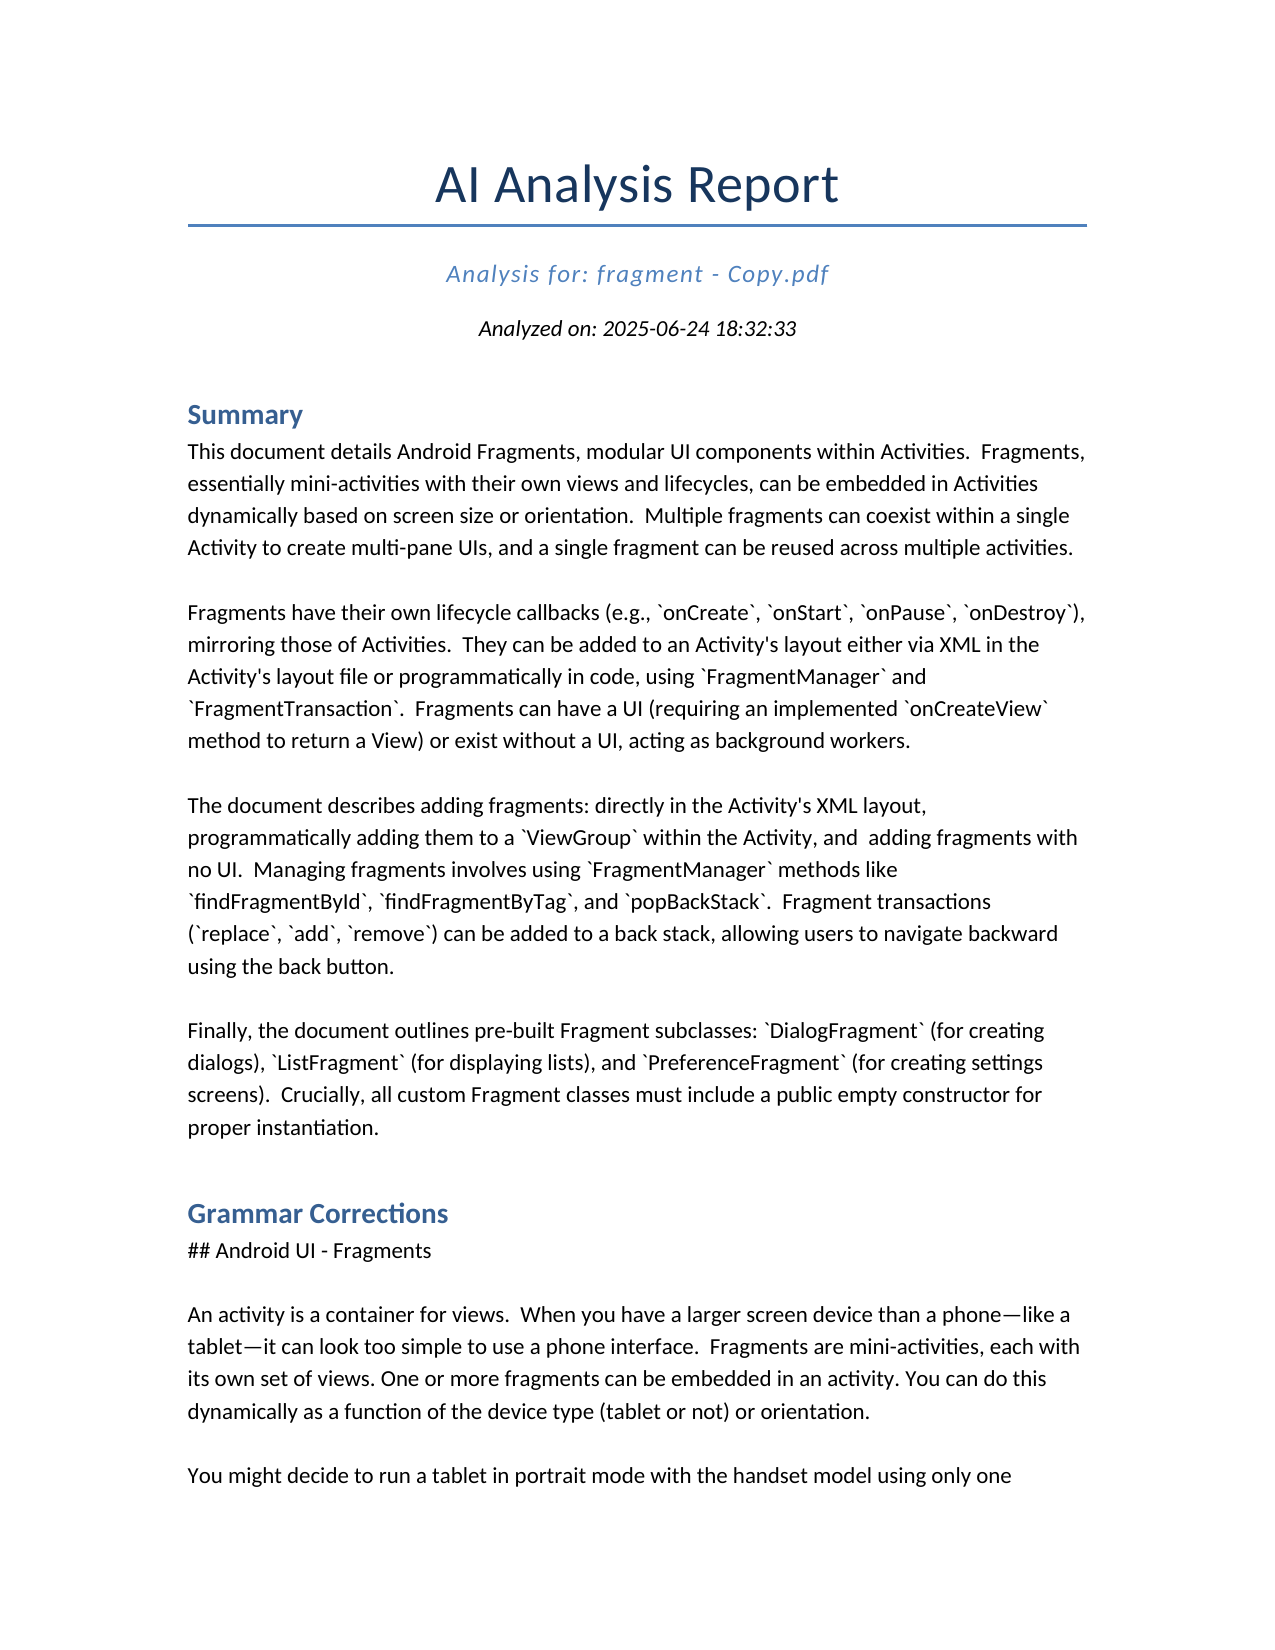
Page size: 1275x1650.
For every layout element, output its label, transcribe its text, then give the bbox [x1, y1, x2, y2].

subtitle Analysis for: fragment - Copy.pdf [187, 258, 1087, 288]
subtitle Summary [187, 396, 1087, 431]
title AI Analysis Report [187, 150, 1087, 227]
text This document details Android Fragments, modular UI components within Activities. Fragments, essentially mini-activities with their own views and lifecycles, can be embedded in Activities dynamically based on screen size or orientation. Multiple fragments can coexist within a single Activity to create multi-pane UIs, and a single fragment can be reused across multiple activities. Fragments have their own lifecycle callbacks (e.g., `onCreate`, `onStart`, `onPause`, `onDestroy`), mirroring those of Activities. They can be added to an Activity's layout either via XML in the Activity's layout file or programmatically in code, using `FragmentManager` and `FragmentTransaction`. Fragments can have a UI (requiring an implemented `onCreateView` method to return a View) or exist without a UI, acting as background workers. The document describes adding fragments: directly in the Activity's XML layout, programmatically adding them to a `ViewGroup` within the Activity, and adding fragments with no UI. Managing fragments involves using `FragmentManager` methods like `findFragmentById`, `findFragmentByTag`, and `popBackStack`. Fragment transactions (`replace`, `add`, `remove`) can be added to a back stack, allowing users to navigate backward using the back button. Finally, the document outlines pre-built Fragment subclasses: `DialogFragment` (for creating dialogs), `ListFragment` (for displaying lists), and `PreferenceFragment` (for creating settings screens). Crucially, all custom Fragment classes must include a public empty constructor for proper instantiation. [187, 437, 1087, 1141]
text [187, 1236, 1087, 1489]
text Analyzed on: 2025-06-24 18:32:33 [187, 314, 1087, 342]
subtitle Grammar Corrections [187, 1195, 1087, 1231]
